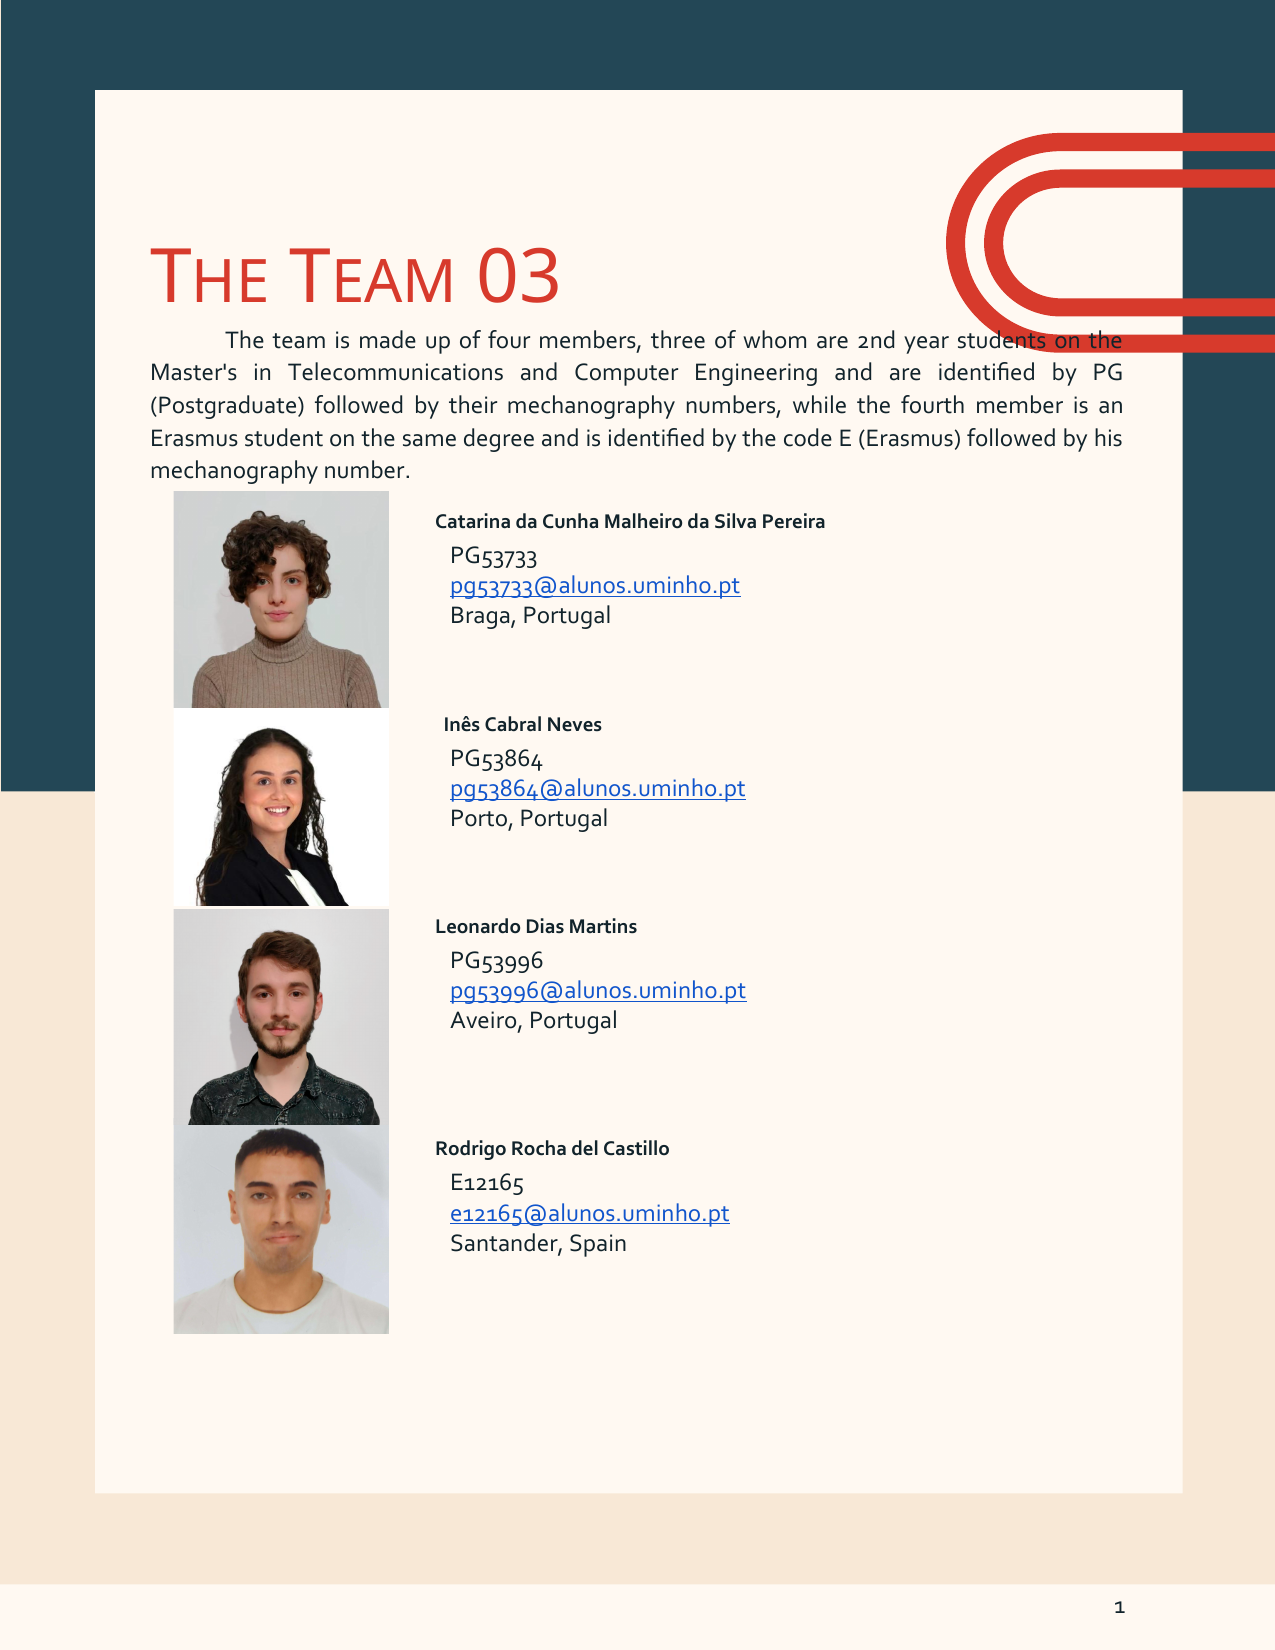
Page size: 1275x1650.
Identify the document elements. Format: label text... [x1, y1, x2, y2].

text Aveiro, Portugal [389, 1005, 1125, 1035]
text Leonardo Dias Martins [389, 913, 1125, 938]
text E12165 [389, 1167, 1125, 1197]
text PG53864 [389, 743, 1125, 773]
text pg53733@alunos.uminho.pt [389, 570, 1125, 600]
text Rodrigo Rocha del Castillo [389, 1136, 1125, 1161]
text PG53733 [389, 539, 1125, 570]
text pg53996@alunos.uminho.pt [389, 975, 1125, 1005]
text The Team 03 [150, 222, 1125, 324]
text e12165@alunos.uminho.pt [389, 1197, 1125, 1227]
text Santander, Spain [389, 1227, 1125, 1257]
text Braga, Portugal [450, 600, 1125, 630]
text pg53864@alunos.uminho.pt [389, 773, 1125, 803]
text The team is made up of four members, three of whom are 2nd year students on the Master's in Telecommunications and Computer Engineering and are identified by PG (Postgraduate) followed by their mechanography numbers, while the fourth member is an Erasmus student on the same degree and is identified by the code E (Erasmus) followed by his mechanography number. [150, 324, 1125, 485]
picture [173, 491, 389, 906]
text Porto, Portugal [389, 803, 1125, 833]
text PG53996 [389, 945, 1125, 975]
text Catarina da Cunha Malheiro da Silva Pereira [389, 508, 1125, 533]
picture [173, 909, 389, 1334]
text Inês Cabral Neves [389, 711, 1125, 736]
